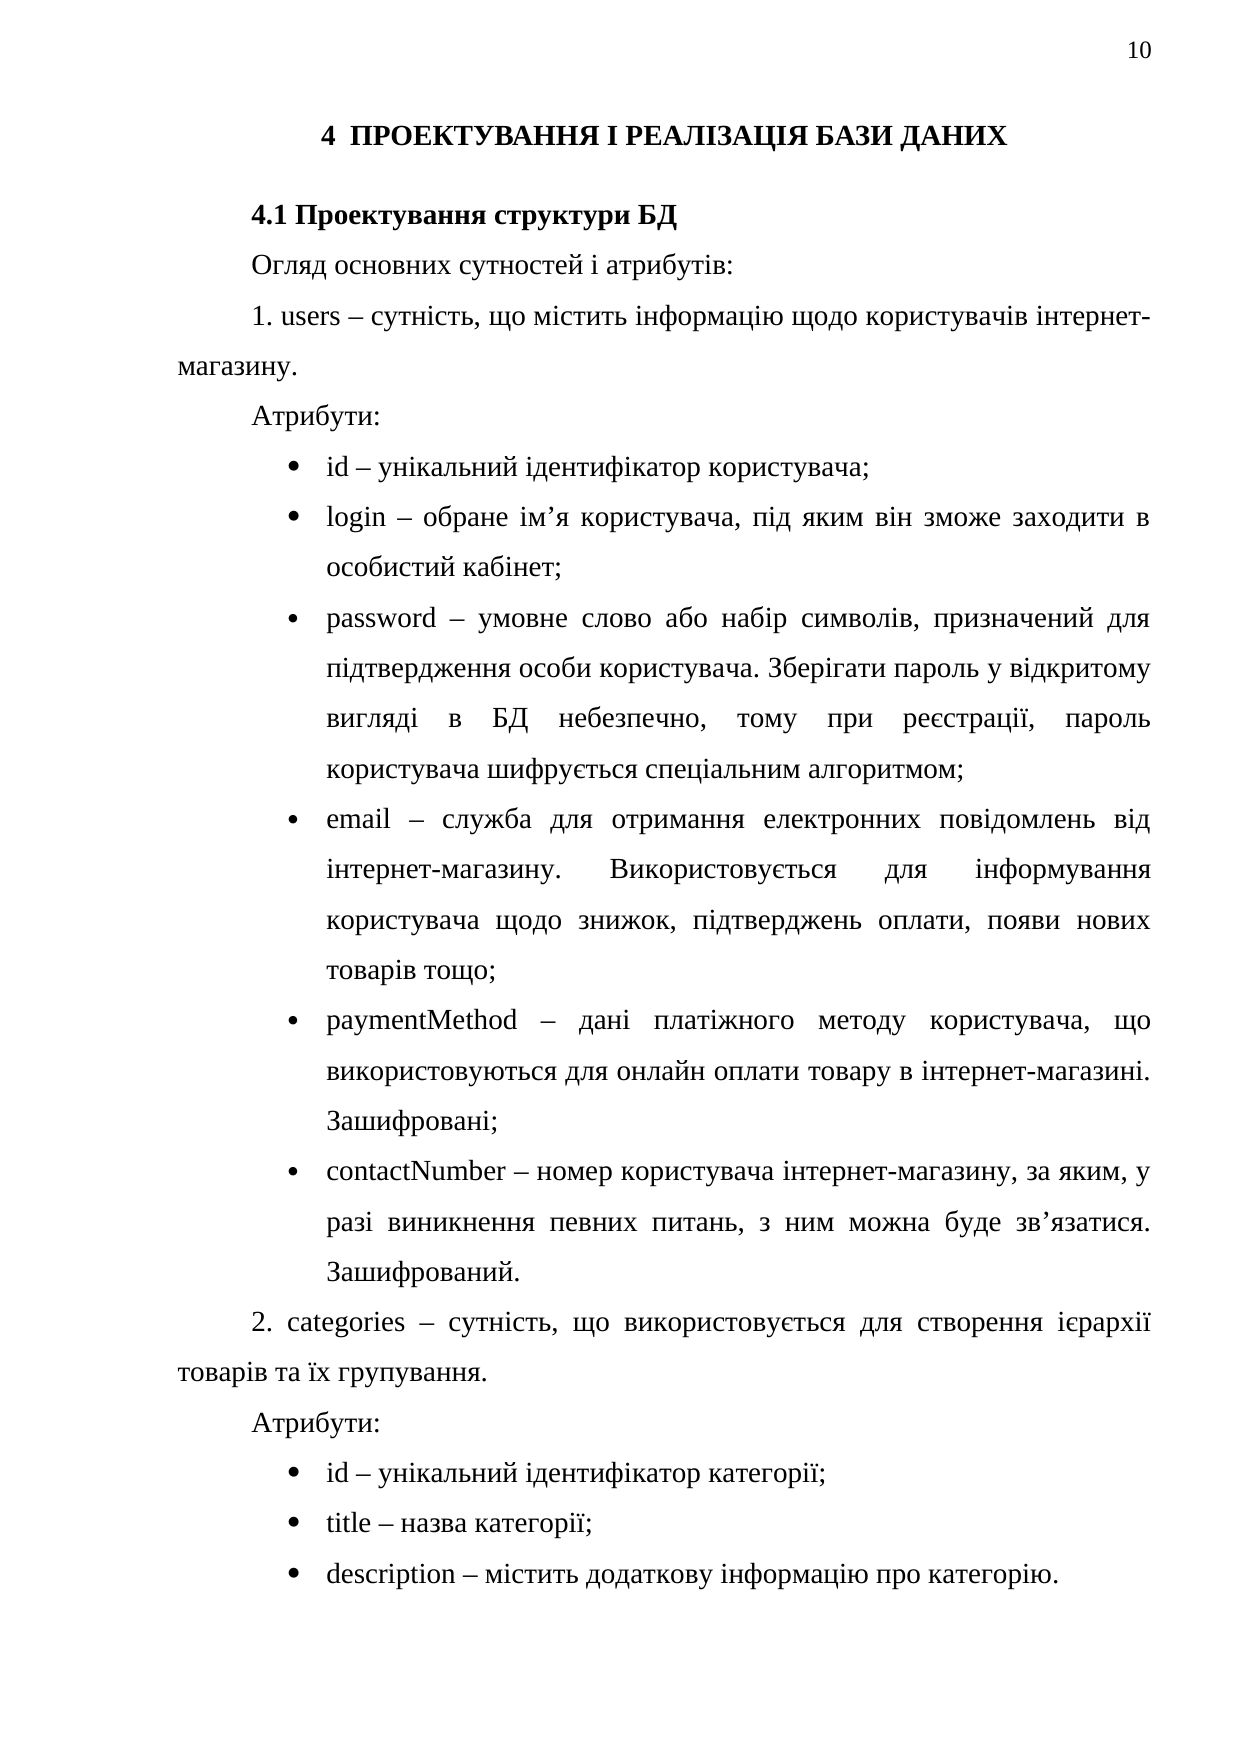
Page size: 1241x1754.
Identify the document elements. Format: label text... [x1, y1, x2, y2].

list login – обране ім’я користувача, під яким він зможе заходити в особистий кабінет; [288, 499, 1152, 583]
text Атрибути: [177, 1405, 1152, 1438]
list id – унікальний ідентифікатор користувача; [288, 449, 1152, 482]
list id – унікальний ідентифікатор категорії; [288, 1455, 1152, 1489]
list description – містить додаткову інформацію про категорію. [288, 1556, 1152, 1590]
text 4 ПРОЕКТУВАННЯ І РЕАЛІЗАЦІЯ БАЗИ ДАНИХ [177, 118, 1152, 152]
list password – умовне слово або набір символів, призначений для підтвердження особи користувача. Зберігати пароль у відкритому вигляді в БД небезпечно, тому при реєстрації, пароль користувача шифрується спеціальним алгоритмом; [288, 600, 1152, 784]
list email – служба для отримання електронних повідомлень від інтернет-магазину. Використовується для інформування користувача щодо знижок, підтверджень оплати, появи нових товарів тощо; [288, 801, 1152, 986]
text 1. users – сутність, що містить інформацію щодо користувачів інтернет-магазину. [177, 298, 1152, 382]
text 2. categories – сутність, що використовується для створення ієрархії товарів та їх групування. [177, 1304, 1152, 1388]
text 4.1 Проектування структури БД [177, 197, 1152, 231]
list paymentMethod – дані платіжного методу користувача, що використовуються для онлайн оплати товару в інтернет-магазині. Зашифровані; [288, 1002, 1152, 1137]
list contactNumber – номер користувача інтернет-магазину, за яким, у разі виникнення певних питань, з ним можна буде зв’язатися. Зашифрований. [288, 1153, 1152, 1287]
list title – назва категорії; [288, 1506, 1152, 1539]
text Атрибути: [177, 398, 1152, 432]
text Огляд основних сутностей і атрибутів: [177, 247, 1152, 281]
